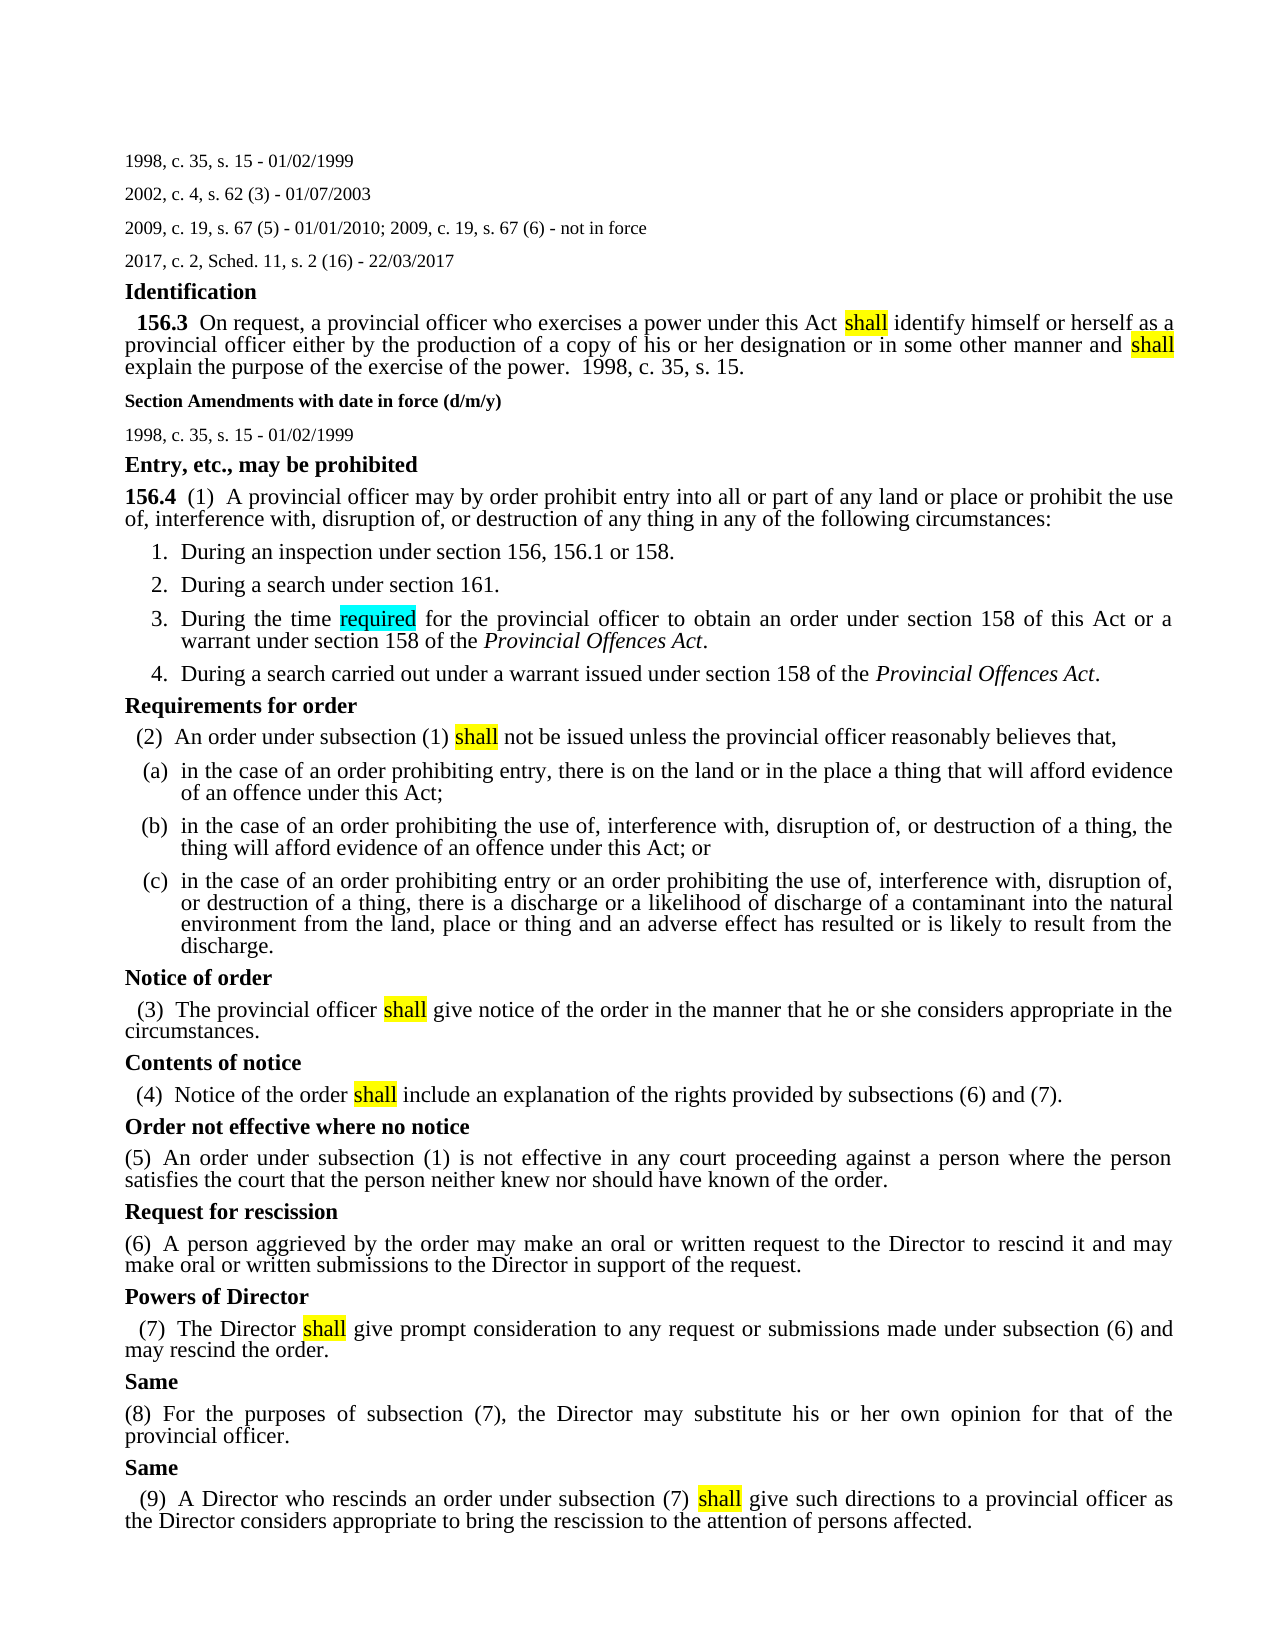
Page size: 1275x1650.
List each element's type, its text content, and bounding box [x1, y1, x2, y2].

text 2002, c. 4, s. 62 (3) - 01/07/2003 [124, 183, 1174, 205]
text (a) in the case of an order prohibiting entry, there is on the land or in the place a thing that will afford evidence of an offence under this Act; [124, 761, 1174, 804]
text (3) The provincial officer shall give notice of the order in the manner that he or she considers appropriate in the circumstances. [124, 1000, 1174, 1043]
text Same [124, 1460, 1174, 1479]
text (2) An order under subsection (1) shall not be issued unless the provincial officer reasonably believes that, [124, 727, 455, 749]
text 1. During an inspection under section 156, 156.1 or 158. [124, 542, 1174, 564]
text 2009, c. 19, s. 67 (5) - 01/01/2010; 2009, c. 19, s. 67 (6) - not in force [124, 217, 1174, 238]
text (4) Notice of the order shall include an explanation of the rights provided by subsections (6) and (7). [397, 1085, 1174, 1107]
text 156.4 (1) A provincial officer may by order prohibit entry into all or part of any land or place or prohibit the use of, interference with, disruption of, or destruction of any thing in any of the following circumstances: [124, 487, 1174, 531]
text (9) A Director who rescinds an order under subsection (7) shall give such directions to a provincial officer as the Director considers appropriate to bring the rescission to the attention of persons affected. [124, 1489, 1174, 1533]
text 3. During the time required for the provincial officer to obtain an order under section 158 of this Act or a warrant under section 158 of the Provincial Offences Act. [124, 609, 1174, 652]
text 156.3 On request, a provincial officer who exercises a power under this Act shall identify himself or herself as a provincial officer either by the production of a copy of his or her designation or in some other manner and shall explain the purpose of the exercise of the power. 1998, c. 35, s. 15. [124, 313, 1174, 379]
text 1998, c. 35, s. 15 - 01/02/1999 [124, 424, 1174, 445]
text (6) A person aggrieved by the order may make an oral or written request to the Director to rescind it and may make oral or written submissions to the Director in support of the request. [124, 1233, 1174, 1277]
text Section Amendments with date in force (d/m/y) [124, 390, 1174, 412]
text Powers of Director [124, 1289, 1174, 1308]
text 2. During a search under section 161. [124, 576, 1174, 597]
text Notice of order [124, 971, 1174, 989]
text Entry, etc., may be prohibited [124, 458, 1174, 477]
text (2) An order under subsection (1) shall not be issued unless the provincial officer reasonably believes that, [498, 727, 1174, 749]
text Request for rescission [124, 1204, 1174, 1223]
text (5) An order under subsection (1) is not effective in any court proceeding against a person where the person satisfies the court that the person neither knew nor should have known of the order. [124, 1148, 1174, 1192]
text Order not effective where no notice [124, 1119, 1174, 1138]
text (7) The Director shall give prompt consideration to any request or submissions made under subsection (6) and may rescind the order. [124, 1319, 1174, 1362]
text 2017, c. 2, Sched. 11, s. 2 (16) - 22/03/2017 [124, 250, 1174, 272]
text 1998, c. 35, s. 15 - 01/02/1999 [124, 150, 1174, 172]
text (c) in the case of an order prohibiting entry or an order prohibiting the use of, interference with, disruption of, or destruction of a thing, there is a discharge or a likelihood of discharge of a contaminant into the natural environment from the land, place or thing and an adverse effect has resulted or is likely to result from the discharge. [124, 871, 1174, 958]
text Contents of notice [124, 1056, 1174, 1074]
text (b) in the case of an order prohibiting the use of, interference with, disruption of, or destruction of a thing, the thing will afford evidence of an offence under this Act; or [124, 816, 1174, 859]
text Requirements for order [124, 698, 1174, 717]
text (8) For the purposes of subsection (7), the Director may substitute his or her own opinion for that of the provincial officer. [124, 1404, 1174, 1447]
text Identification [124, 284, 1174, 303]
text 4. During a search carried out under a warrant issued under section 158 of the Provincial Offences Act. [124, 664, 1174, 686]
text Same [124, 1375, 1174, 1393]
